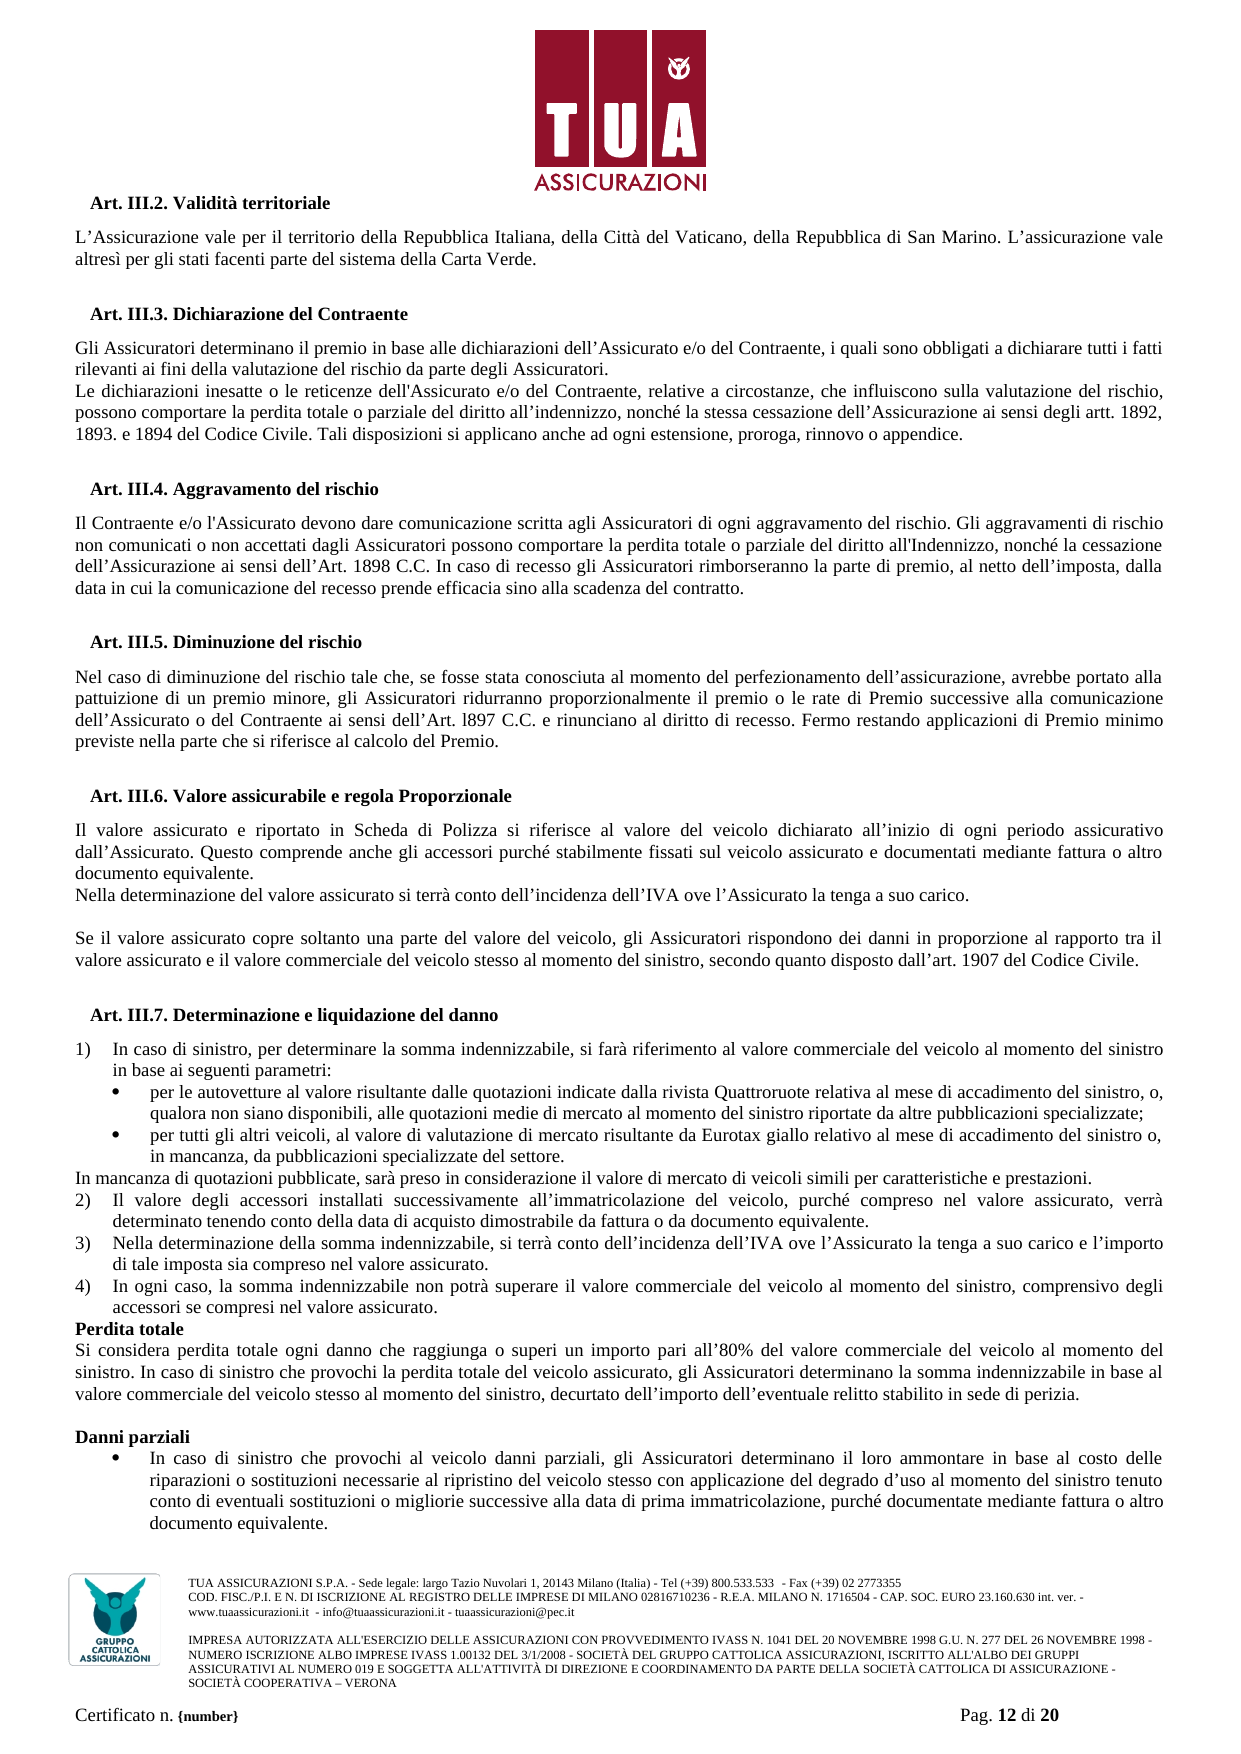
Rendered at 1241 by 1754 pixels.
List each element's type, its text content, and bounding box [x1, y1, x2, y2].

list Valore assicurabile e regola Proporzionale [90, 785, 1165, 807]
picture [68, 1573, 161, 1666]
list per le autovetture al valore risultante dalle quotazioni indicate dalla rivista Quattroruote relativa al mese di accadimento del sinistro, o, qualora non siano disponibili, alle quotazioni medie di mercato al momento del sinistro riportate da altre pubblicazioni specializzate; [112, 1081, 1165, 1124]
text Le dichiarazioni inesatte o le reticenze dell'Assicurato e/o del Contraente, relative a circostanze, che influiscono sulla valutazione del rischio, possono comportare la perdita totale o parziale del diritto all’indennizzo, nonché la stessa cessazione dell’Assicurazione ai sensi degli artt. 1892, 1893. e 1894 del Codice Civile. Tali disposizioni si applicano anche ad ogni estensione, proroga, rinnovo o appendice. [75, 380, 1165, 444]
list Il valore degli accessori installati successivamente all’immatricolazione del veicolo, purché compreso nel valore assicurato, verrà determinato tenendo conto della data di acquisto dimostrabile da fattura o da documento equivalente. [75, 1188, 1165, 1232]
list Aggravamento del rischio [90, 478, 1165, 499]
text Nella determinazione del valore assicurato si terrà conto dell’incidenza dell’IVA ove l’Assicurato la tenga a suo carico. [75, 884, 1165, 905]
text Se il valore assicurato copre soltanto una parte del valore del veicolo, gli Assicuratori rispondono dei danni in proporzione al rapporto tra il valore assicurato e il valore commerciale del veicolo stesso al momento del sinistro, secondo quanto disposto dall’art. 1907 del Codice Civile. [75, 927, 1165, 970]
text Perdita totale [75, 1318, 1165, 1339]
list Validità territoriale [90, 192, 1165, 214]
list In ogni caso, la somma indennizzabile non potrà superare il valore commerciale del veicolo al momento del sinistro, comprensivo degli accessori se compresi nel valore assicurato. [75, 1275, 1165, 1318]
text Gli Assicuratori determinano il premio in base alle dichiarazioni dell’Assicurato e/o del Contraente, i quali sono obbligati a dichiarare tutti i fatti rilevanti ai fini della valutazione del rischio da parte degli Assicuratori. [75, 337, 1165, 380]
text Danni parziali [75, 1426, 1165, 1447]
list Dichiarazione del Contraente [90, 303, 1165, 324]
list Diminuzione del rischio [90, 631, 1165, 653]
list Nella determinazione della somma indennizzabile, si terrà conto dell’incidenza dell’IVA ove l’Assicurato la tenga a suo carico e l’importo di tale imposta sia compreso nel valore assicurato. [75, 1232, 1165, 1275]
text In mancanza di quotazioni pubblicate, sarà preso in considerazione il valore di mercato di veicoli simili per caratteristiche e prestazioni. [75, 1167, 1165, 1188]
list In caso di sinistro, per determinare la somma indennizzabile, si farà riferimento al valore commerciale del veicolo al momento del sinistro in base ai seguenti parametri: [75, 1037, 1165, 1081]
text Nel caso di diminuzione del rischio tale che, se fosse stata conosciuta al momento del perfezionamento dell’assicurazione, avrebbe portato alla pattuizione di un premio minore, gli Assicuratori ridurranno proporzionalmente il premio o le rate di Premio successive alla comunicazione dell’Assicurato o del Contraente ai sensi dell’Art. l897 C.C. e rinunciano al diritto di recesso. Fermo restando applicazioni di Premio minimo previste nella parte che si riferisce al calcolo del Premio. [75, 666, 1165, 752]
text L’Assicurazione vale per il territorio della Repubblica Italiana, della Città del Vaticano, della Repubblica di San Marino. L’assicurazione vale altresì per gli stati facenti parte del sistema della Carta Verde. [75, 226, 1165, 269]
text Il valore assicurato e riportato in Scheda di Polizza si riferisce al valore del veicolo dichiarato all’inizio di ogni periodo assicurativo dall’Assicurato. Questo comprende anche gli accessori purché stabilmente fissati sul veicolo assicurato e documentati mediante fattura o altro documento equivalente. [75, 819, 1165, 884]
list per tutti gli altri veicoli, al valore di valutazione di mercato risultante da Eurotax giallo relativo al mese di accadimento del sinistro o, in mancanza, da pubblicazioni specializzate del settore. [112, 1124, 1165, 1167]
list Determinazione e liquidazione del danno [90, 1003, 1165, 1025]
list In caso di sinistro che provochi al veicolo danni parziali, gli Assicuratori determinano il loro ammontare in base al costo delle riparazioni o sostituzioni necessarie al ripristino del veicolo stesso con applicazione del degrado d’uso al momento del sinistro tenuto conto di eventuali sostituzioni o migliorie successive alla data di prima immatricolazione, purché documentate mediante fattura o altro documento equivalente. [112, 1447, 1165, 1533]
text Il Contraente e/o l'Assicurato devono dare comunicazione scritta agli Assicuratori di ogni aggravamento del rischio. Gli aggravamenti di rischio non comunicati o non accettati dagli Assicuratori possono comportare la perdita totale o parziale del diritto all'Indennizzo, nonché la cessazione dell’Assicurazione ai sensi dell’Art. 1898 C.C. In caso di recesso gli Assicuratori rimborseranno la parte di premio, al netto dell’imposta, dalla data in cui la comunicazione del recesso prende efficacia sino alla scadenza del contratto. [75, 512, 1165, 598]
text Si considera perdita totale ogni danno che raggiunga o superi un importo pari all’80% del valore commerciale del veicolo al momento del sinistro. In caso di sinistro che provochi la perdita totale del veicolo assicurato, gli Assicuratori determinano la somma indennizzabile in base al valore commerciale del veicolo stesso al momento del sinistro, decurtato dell’importo dell’eventuale relitto stabilito in sede di perizia. [75, 1339, 1165, 1404]
